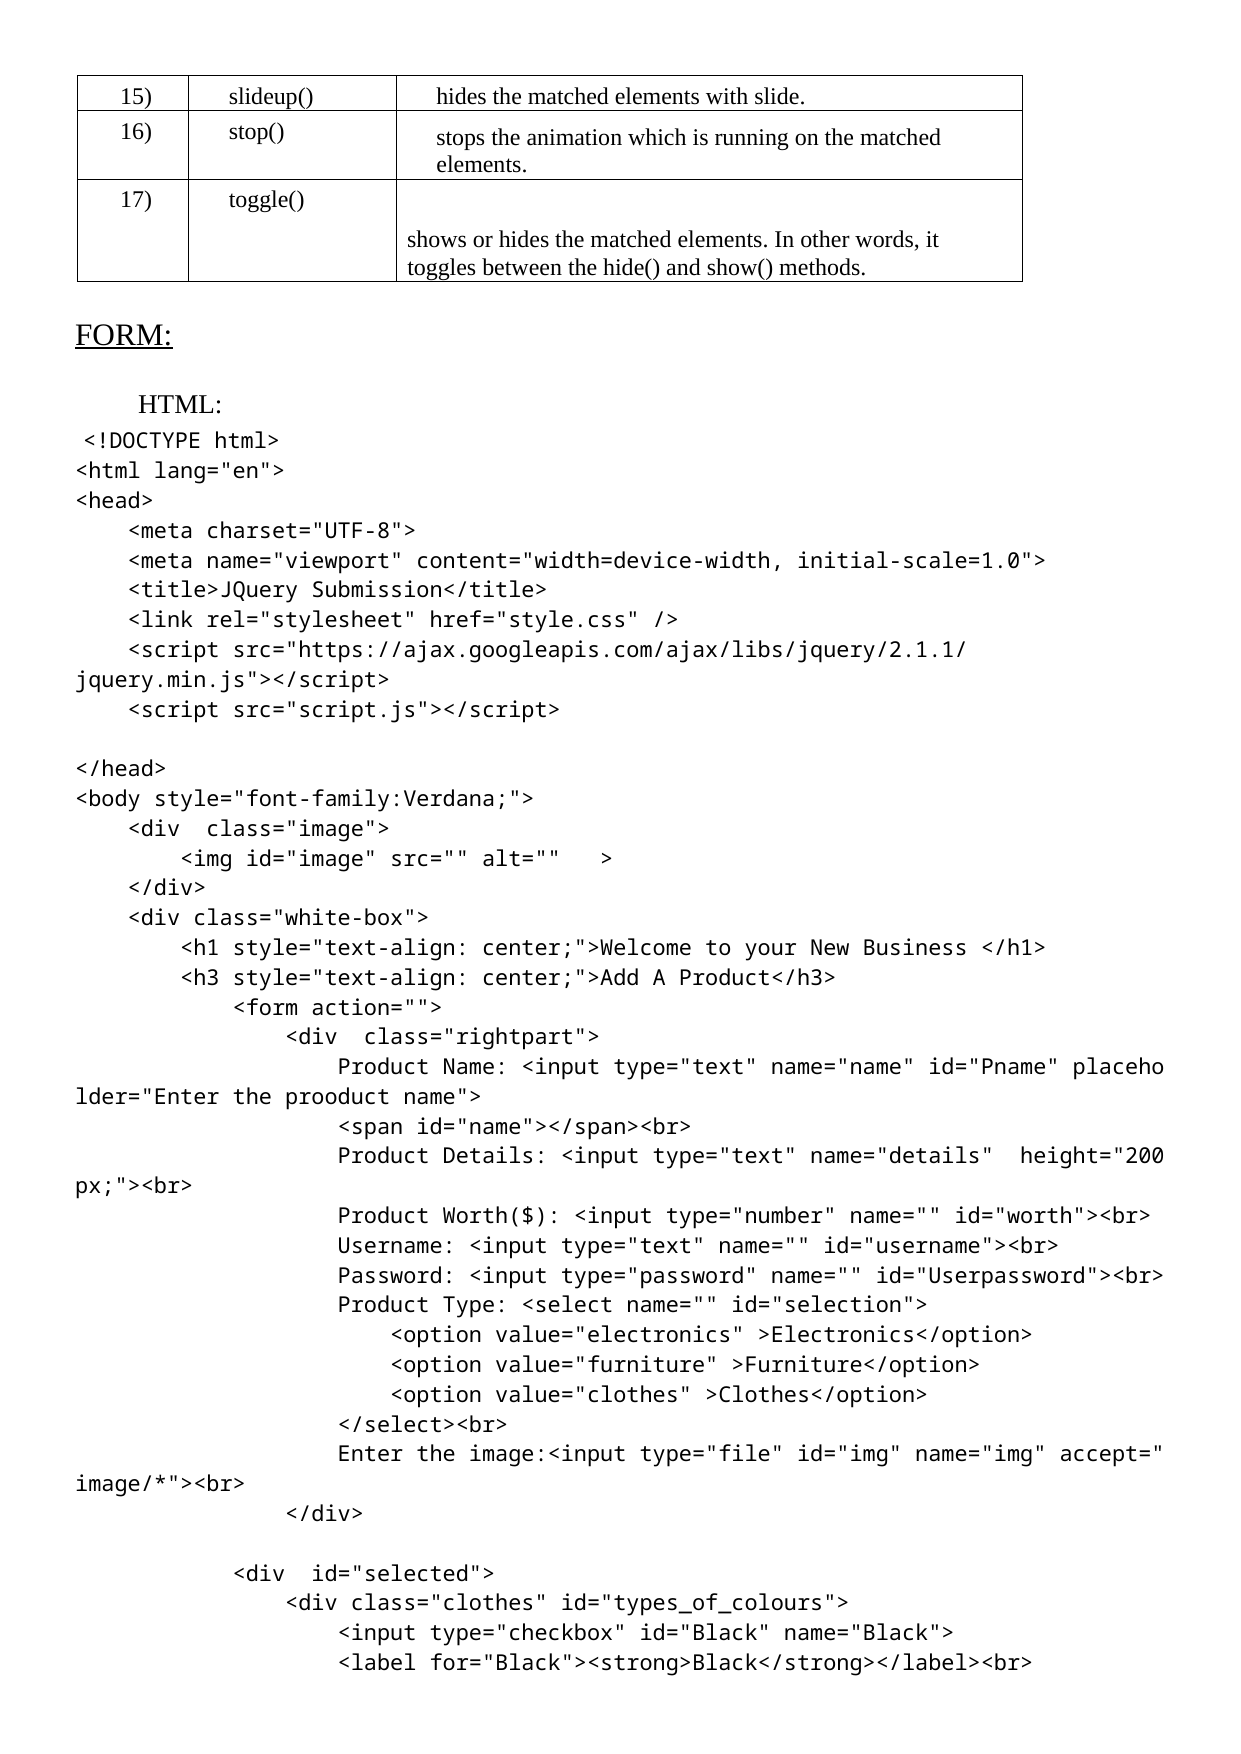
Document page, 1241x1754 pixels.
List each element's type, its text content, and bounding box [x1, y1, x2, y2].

text <img id="image" src="" alt="" > [75, 842, 1165, 872]
table_cell 16) [78, 111, 188, 178]
table_cell stops the animation which is running on the matched elements. [397, 111, 1022, 178]
text Product Name: <input type="text" name="name" id="Pname" placeholder="Enter the prooduct name"> [75, 1051, 1165, 1111]
table_cell hides the matched elements with slide. [397, 76, 1022, 110]
text </head> [75, 753, 1165, 783]
text <body style="font-family:Verdana;"> [75, 783, 1165, 813]
table_cell stop() [189, 111, 396, 178]
text </select><br> [75, 1408, 1165, 1438]
text <form action=""> [75, 991, 1165, 1021]
table_cell shows or hides the matched elements. In other words, it toggles between the hide() and show() methods. [397, 180, 1022, 281]
text <option value="furniture" >Furniture</option> [75, 1349, 1165, 1379]
text <div class="image"> [75, 813, 1165, 842]
text <div class="clothes" id="types_of_colours"> [75, 1587, 1165, 1617]
text <input type="checkbox" id="Black" name="Black"> [75, 1617, 1165, 1647]
text Enter the image:<input type="file" id="img" name="img" accept="image/*"><br> [75, 1438, 1165, 1498]
text <label for="Black"><strong>Black</strong></label><br> [75, 1647, 1165, 1677]
text <link rel="stylesheet" href="style.css" /> [75, 604, 1165, 634]
text <head> [75, 485, 1165, 515]
text <span id="name"></span><br> [75, 1111, 1165, 1140]
text  HTML: [110, 389, 1165, 420]
text <meta name="viewport" content="width=device-width, initial-scale=1.0"> [75, 544, 1165, 574]
text <div class="rightpart"> [75, 1021, 1165, 1051]
text <div class="white-box"> [75, 902, 1165, 932]
table_cell 15) [78, 76, 188, 110]
text <!DOCTYPE html> [75, 425, 1165, 455]
text FORM: [75, 316, 1165, 352]
text <h1 style="text-align: center;">Welcome to your New Business </h1> [75, 932, 1165, 962]
text <html lang="en"> [75, 455, 1165, 485]
text <option value="clothes" >Clothes</option> [75, 1379, 1165, 1408]
text <script src="https://ajax.googleapis.com/ajax/libs/jquery/2.1.1/jquery.min.js"></script> [75, 634, 1165, 693]
text Product Type: <select name="" id="selection"> [75, 1289, 1165, 1319]
text </div> [75, 872, 1165, 902]
text Product Details: <input type="text" name="details" height="200px;"><br> [75, 1140, 1165, 1200]
text <meta charset="UTF-8"> [75, 515, 1165, 544]
text Username: <input type="text" name="" id="username"><br> [75, 1230, 1165, 1259]
text Product Worth($): <input type="number" name="" id="worth"><br> [75, 1200, 1165, 1230]
text <h3 style="text-align: center;">Add A Product</h3> [75, 962, 1165, 991]
table_cell 17) [78, 180, 188, 281]
text <script src="script.js"></script> [75, 693, 1165, 723]
text <div id="selected"> [75, 1557, 1165, 1587]
table_cell slideup() [189, 76, 396, 110]
text Password: <input type="password" name="" id="Userpassword"><br> [75, 1259, 1165, 1289]
text <option value="electronics" >Electronics</option> [75, 1319, 1165, 1349]
table_cell toggle() [189, 180, 396, 281]
text <title>JQuery Submission</title> [75, 574, 1165, 604]
text </div> [75, 1498, 1165, 1528]
